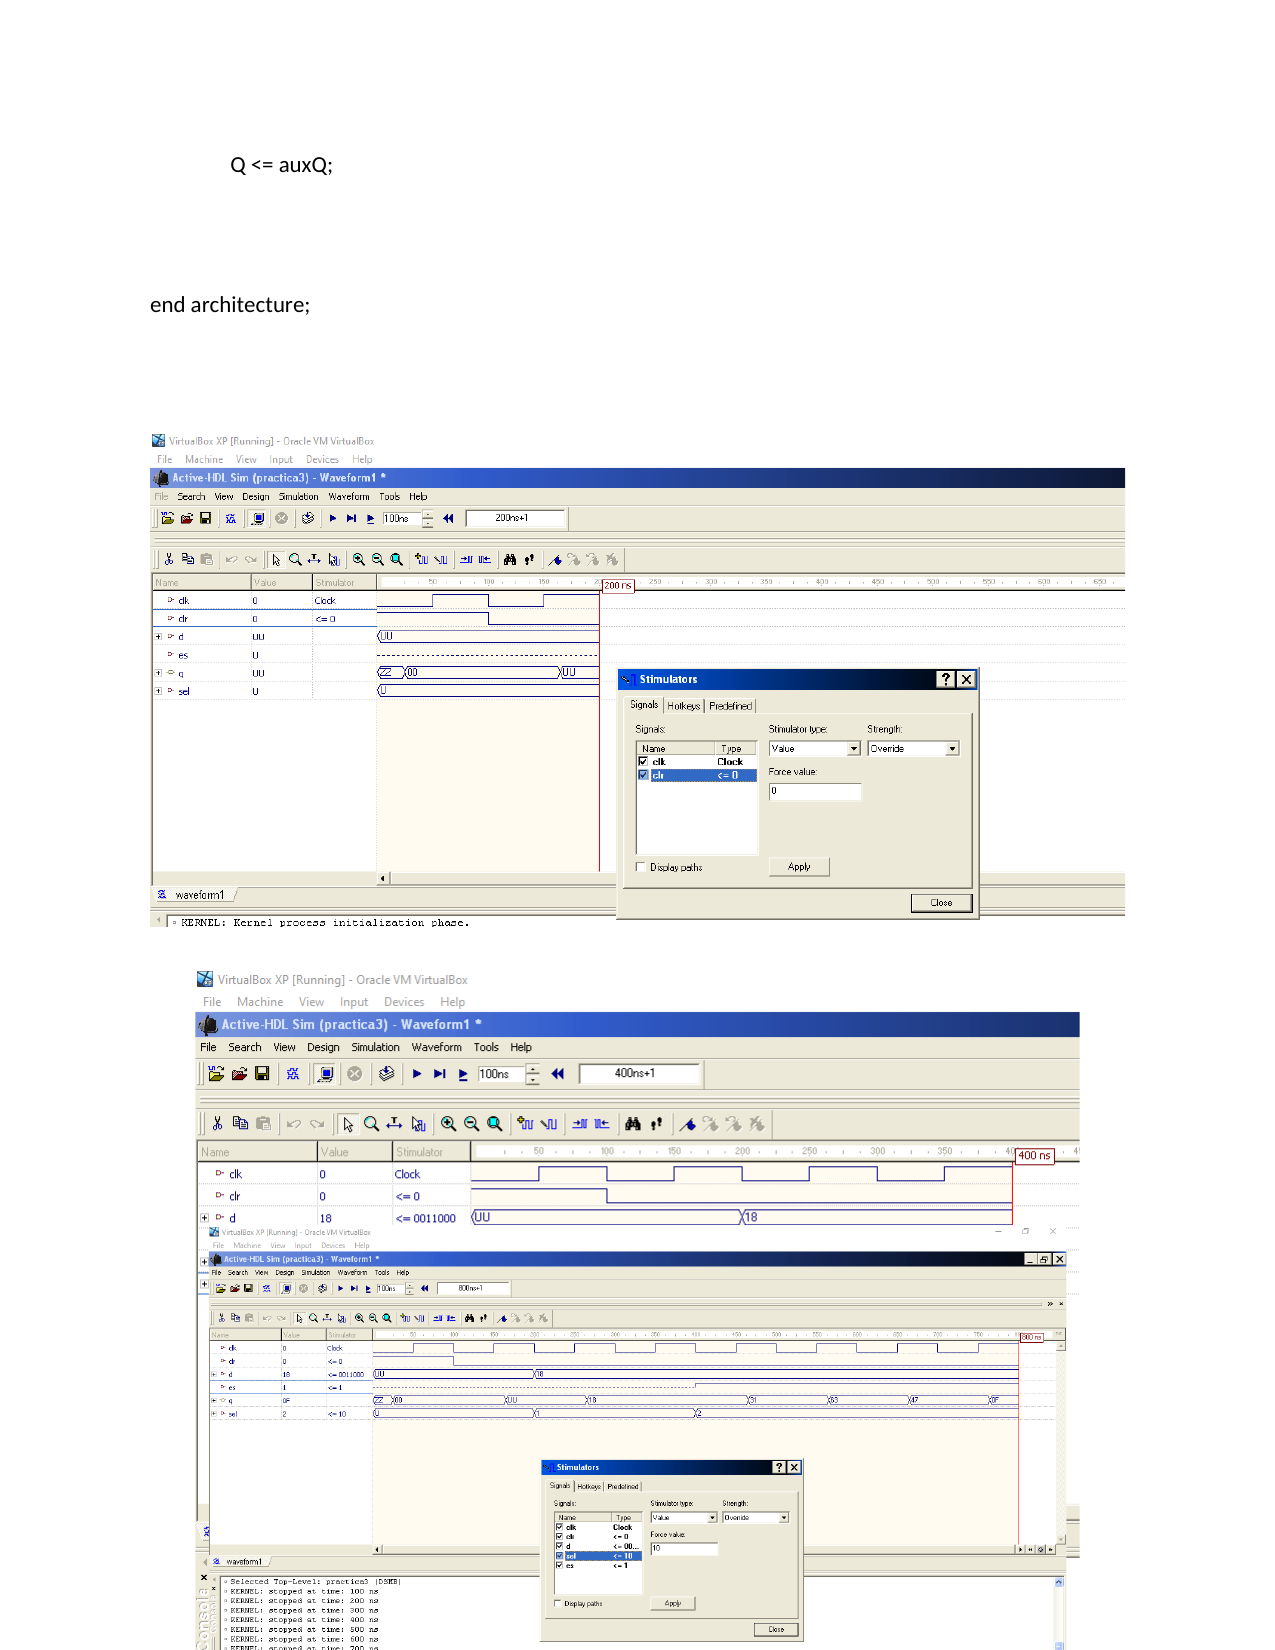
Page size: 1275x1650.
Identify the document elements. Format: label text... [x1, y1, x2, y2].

text end architecture; [150, 291, 1125, 319]
picture [195, 968, 1080, 1650]
picture [150, 431, 1125, 927]
text Q <= auxQ; [150, 150, 1125, 178]
